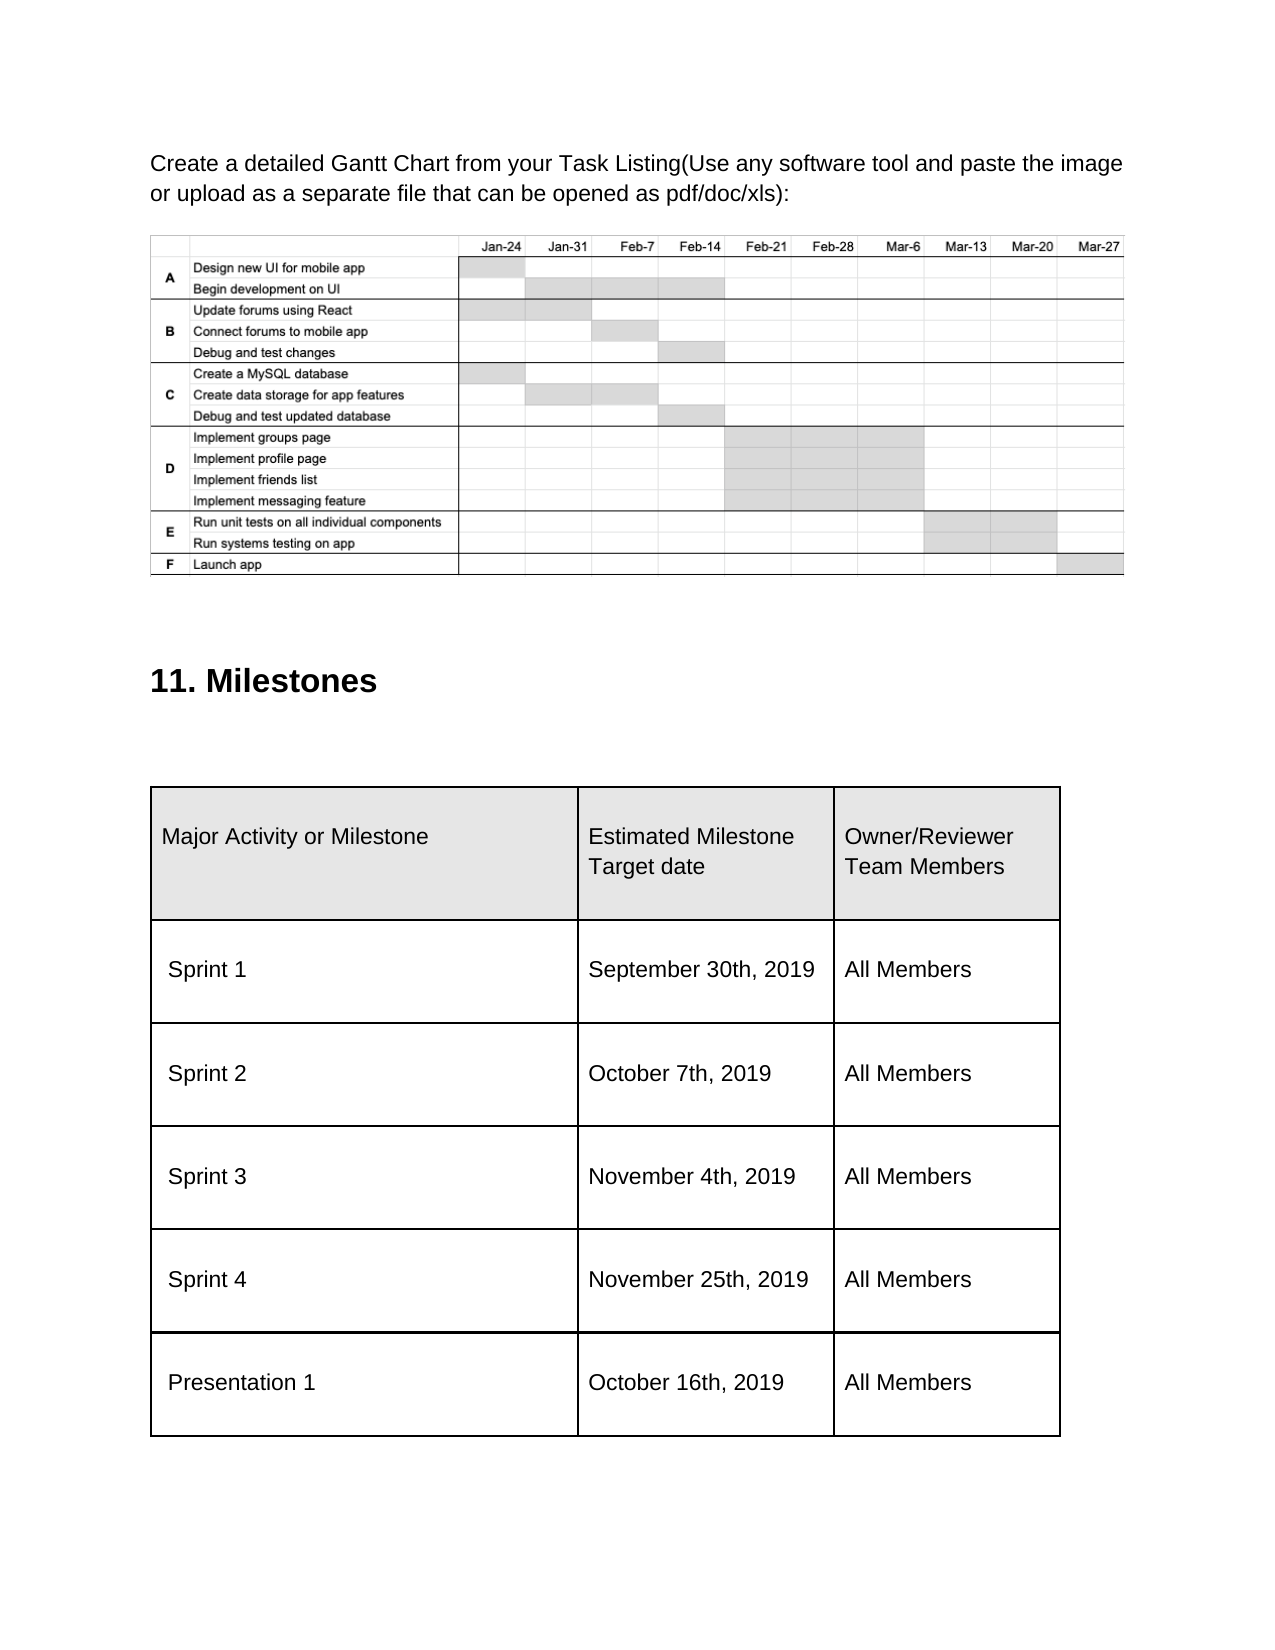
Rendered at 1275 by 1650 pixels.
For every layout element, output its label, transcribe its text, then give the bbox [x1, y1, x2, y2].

table_cell All Members [835, 921, 1059, 1022]
picture [150, 235, 1125, 577]
table_header Owner/Reviewer Team Members [835, 788, 1059, 919]
table_cell Sprint 3 [152, 1127, 577, 1228]
text Create a detailed Gantt Chart from your Task Listing(Use any software tool and paste the image or upload as a separate file that can be opened as pdf/doc/xls): [150, 150, 1125, 207]
table_cell All Members [835, 1230, 1059, 1331]
table_header Major Activity or Milestone [152, 788, 577, 919]
text 11. Milestones [150, 661, 1125, 699]
table_cell September 30th, 2019 [579, 921, 833, 1022]
table_cell November 4th, 2019 [579, 1127, 833, 1228]
table_cell All Members [835, 1024, 1059, 1125]
table_cell Sprint 4 [152, 1230, 577, 1331]
table_cell All Members [835, 1127, 1059, 1228]
table_cell All Members [835, 1334, 1059, 1434]
table_cell November 25th, 2019 [579, 1230, 833, 1331]
table_cell October 7th, 2019 [579, 1024, 833, 1125]
table_cell Sprint 1 [152, 921, 577, 1022]
table_cell October 16th, 2019 [579, 1334, 833, 1434]
table_cell Presentation 1 [152, 1334, 577, 1434]
table_header Estimated Milestone Target date [579, 788, 833, 919]
table_cell Sprint 2 [152, 1024, 577, 1125]
